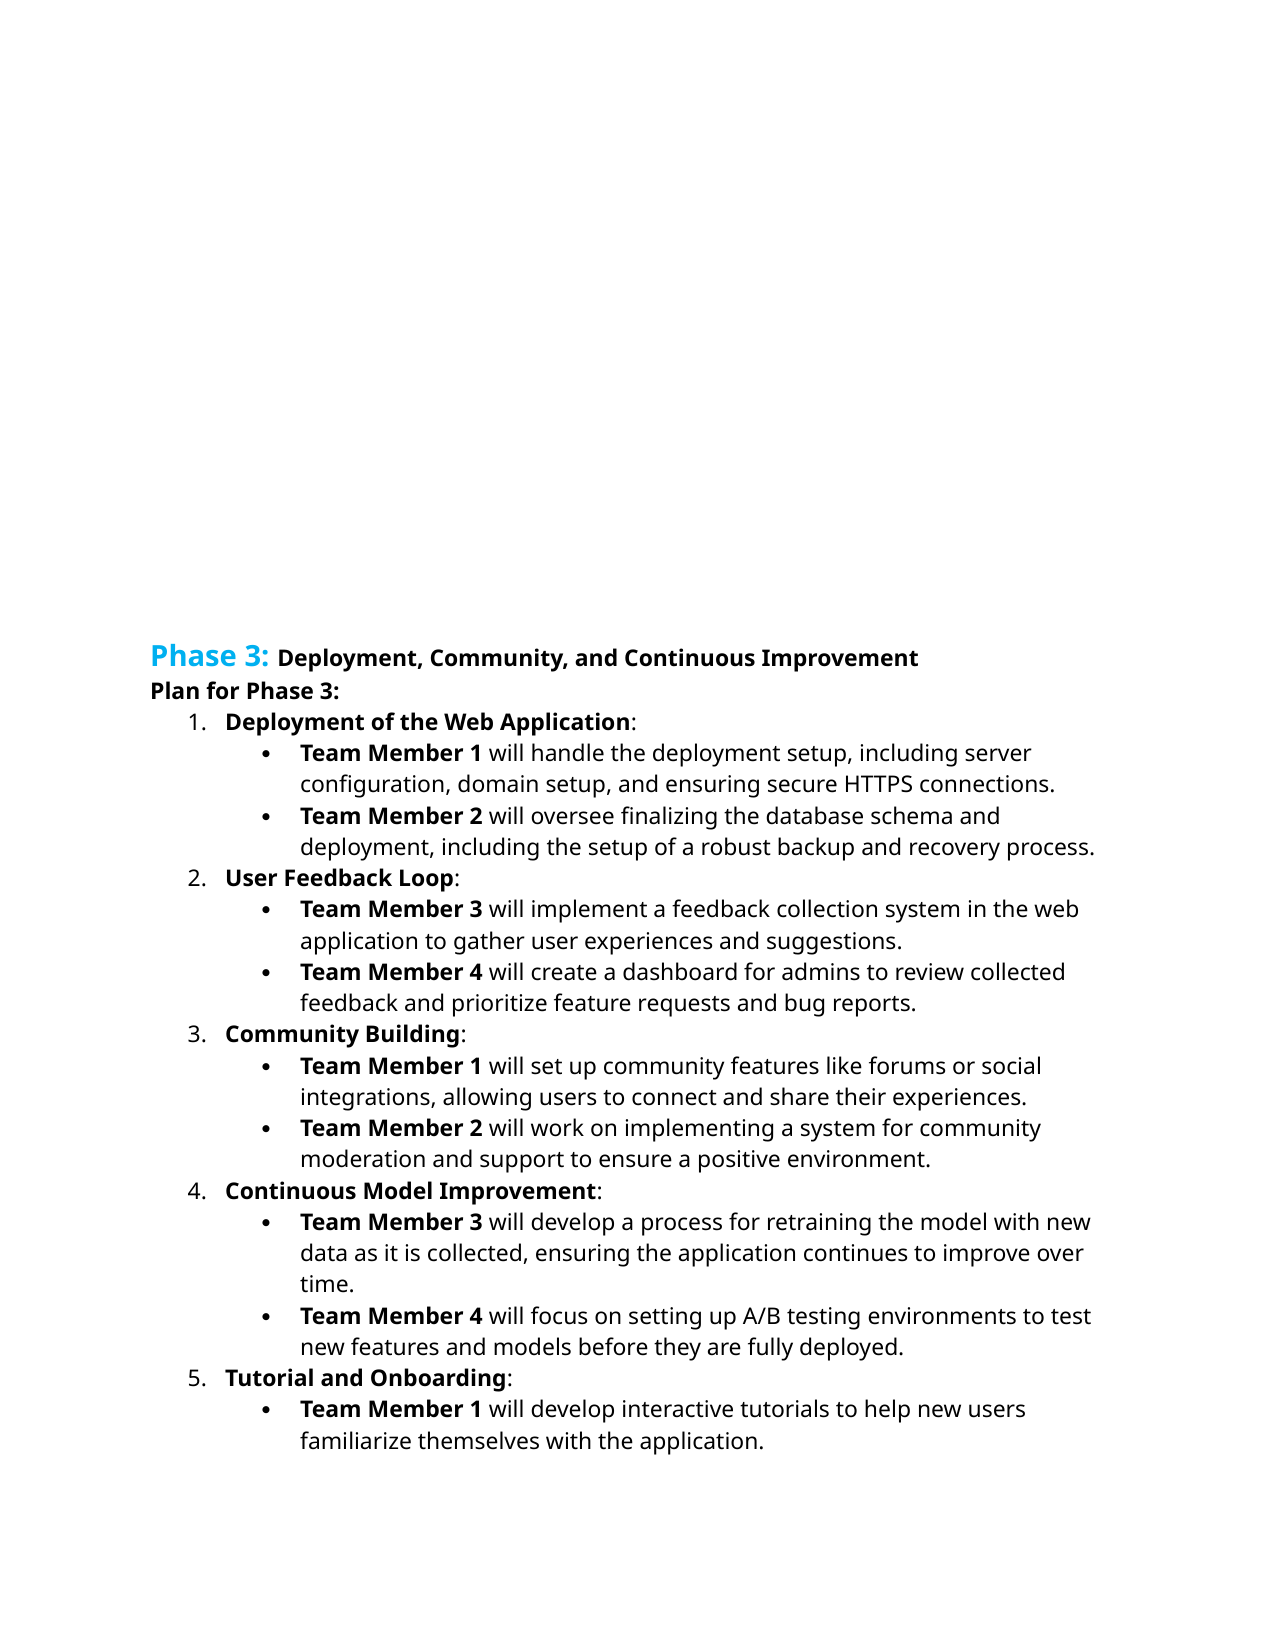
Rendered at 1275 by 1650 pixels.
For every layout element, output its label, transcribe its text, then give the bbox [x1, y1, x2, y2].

list Team Member 2 will work on implementing a system for community moderation and support to ensure a positive environment. [262, 1112, 1125, 1175]
list Team Member 1 will handle the deployment setup, including server configuration, domain setup, and ensuring secure HTTPS connections. [262, 737, 1125, 800]
list Team Member 1 will set up community features like forums or social integrations, allowing users to connect and share their experiences. [262, 1050, 1125, 1112]
list User Feedback Loop: [187, 862, 1125, 893]
text Phase 3: Deployment, Community, and Continuous Improvement [150, 635, 1125, 675]
list Tutorial and Onboarding: [187, 1362, 1125, 1393]
list Team Member 3 will develop a process for retraining the model with new data as it is collected, ensuring the application continues to improve over time. [262, 1206, 1125, 1300]
list Team Member 4 will focus on setting up A/B testing environments to test new features and models before they are fully deployed. [262, 1300, 1125, 1362]
list Community Building: [187, 1018, 1125, 1050]
text Plan for Phase 3: [150, 675, 1125, 706]
list Deployment of the Web Application: [187, 706, 1125, 737]
list Team Member 1 will develop interactive tutorials to help new users familiarize themselves with the application. [262, 1393, 1125, 1456]
list Team Member 4 will create a dashboard for admins to review collected feedback and prioritize feature requests and bug reports. [262, 956, 1125, 1018]
list Continuous Model Improvement: [187, 1175, 1125, 1206]
list Team Member 2 will oversee finalizing the database schema and deployment, including the setup of a robust backup and recovery process. [262, 800, 1125, 862]
list Team Member 3 will implement a feedback collection system in the web application to gather user experiences and suggestions. [262, 893, 1125, 956]
